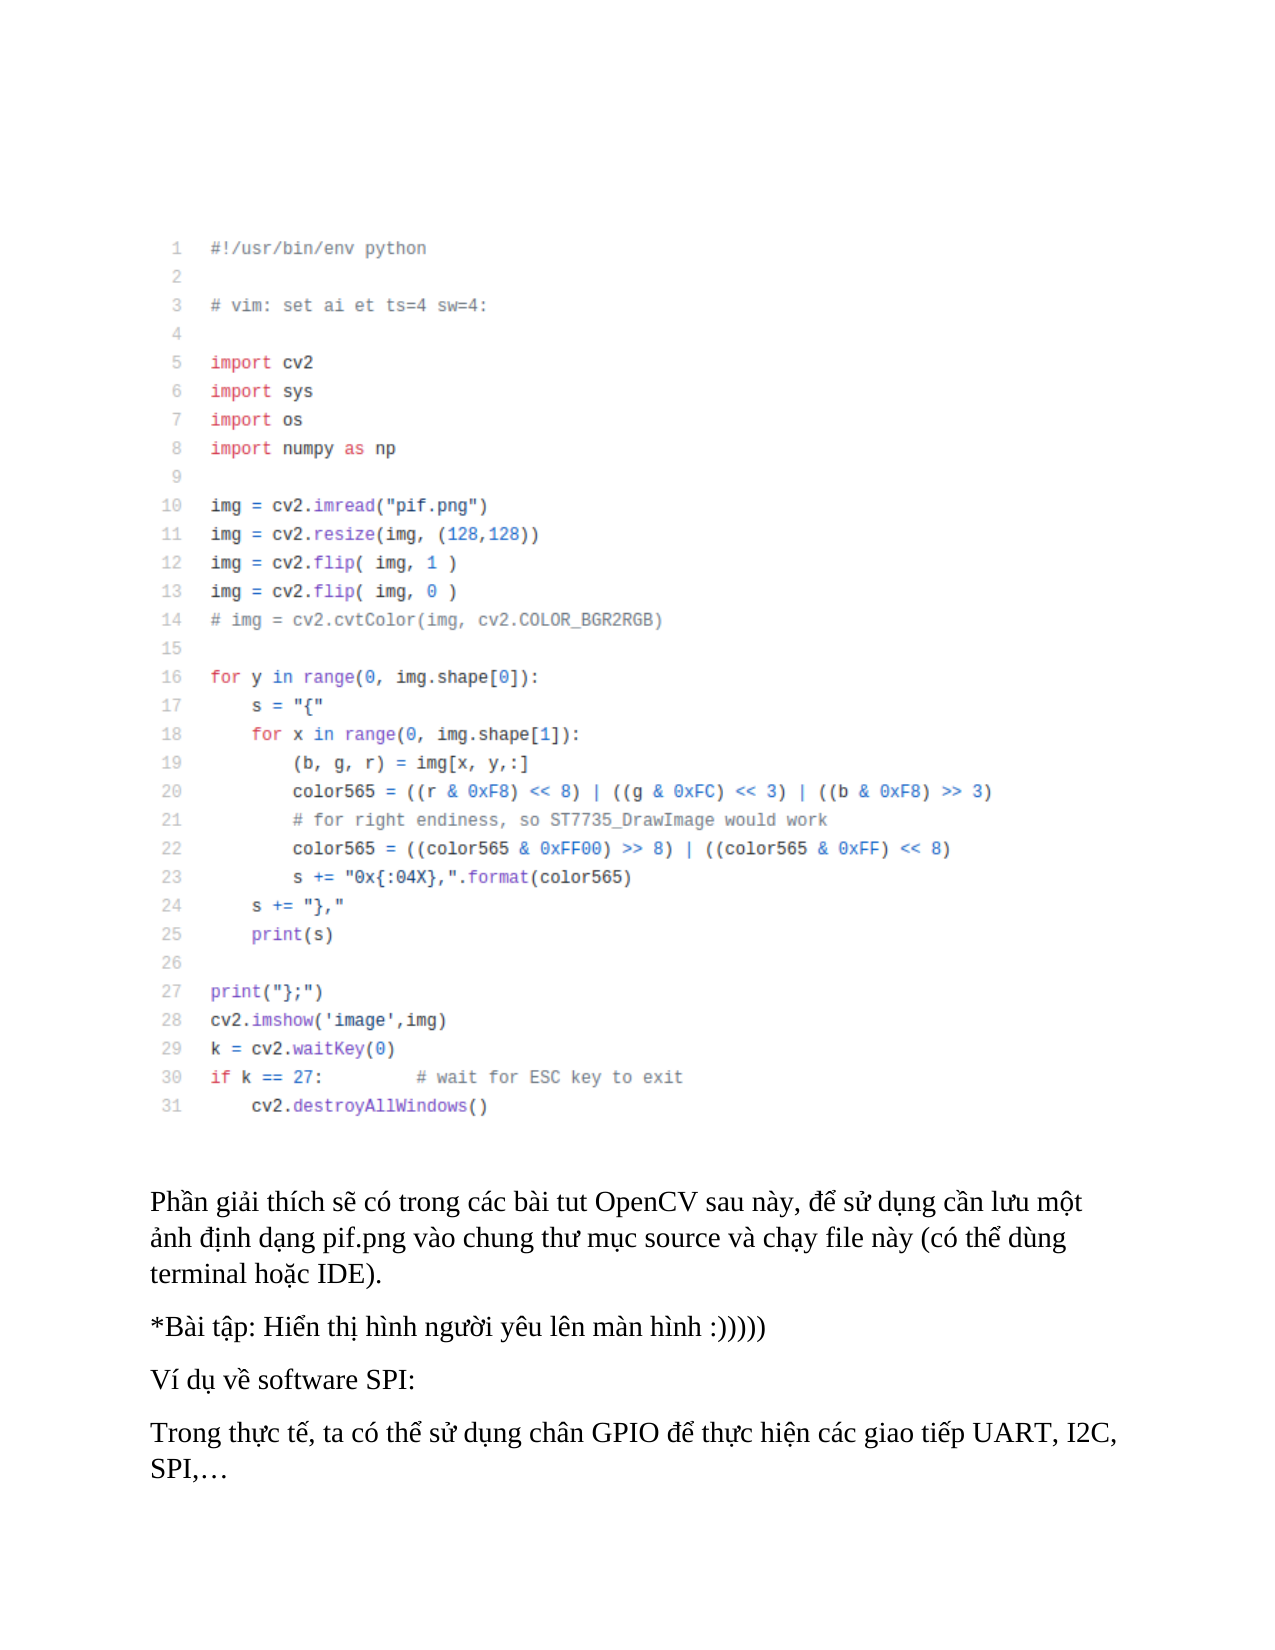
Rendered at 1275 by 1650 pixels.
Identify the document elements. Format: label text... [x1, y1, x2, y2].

text Ví dụ về software SPI: [150, 1362, 1125, 1396]
picture [150, 240, 1125, 1119]
text Phần giải thích sẽ có trong các bài tut OpenCV sau này, để sử dụng cần lưu một ảnh định dạng pif.png vào chung thư mục source và chạy file này (có thể dùng terminal hoặc IDE). [150, 1184, 1125, 1290]
text Trong thực tế, ta có thể sử dụng chân GPIO để thực hiện các giao tiếp UART, I2C, SPI,… [150, 1415, 1125, 1484]
text *Bài tập: Hiển thị hình người yêu lên màn hình :))))) [150, 1309, 1125, 1343]
